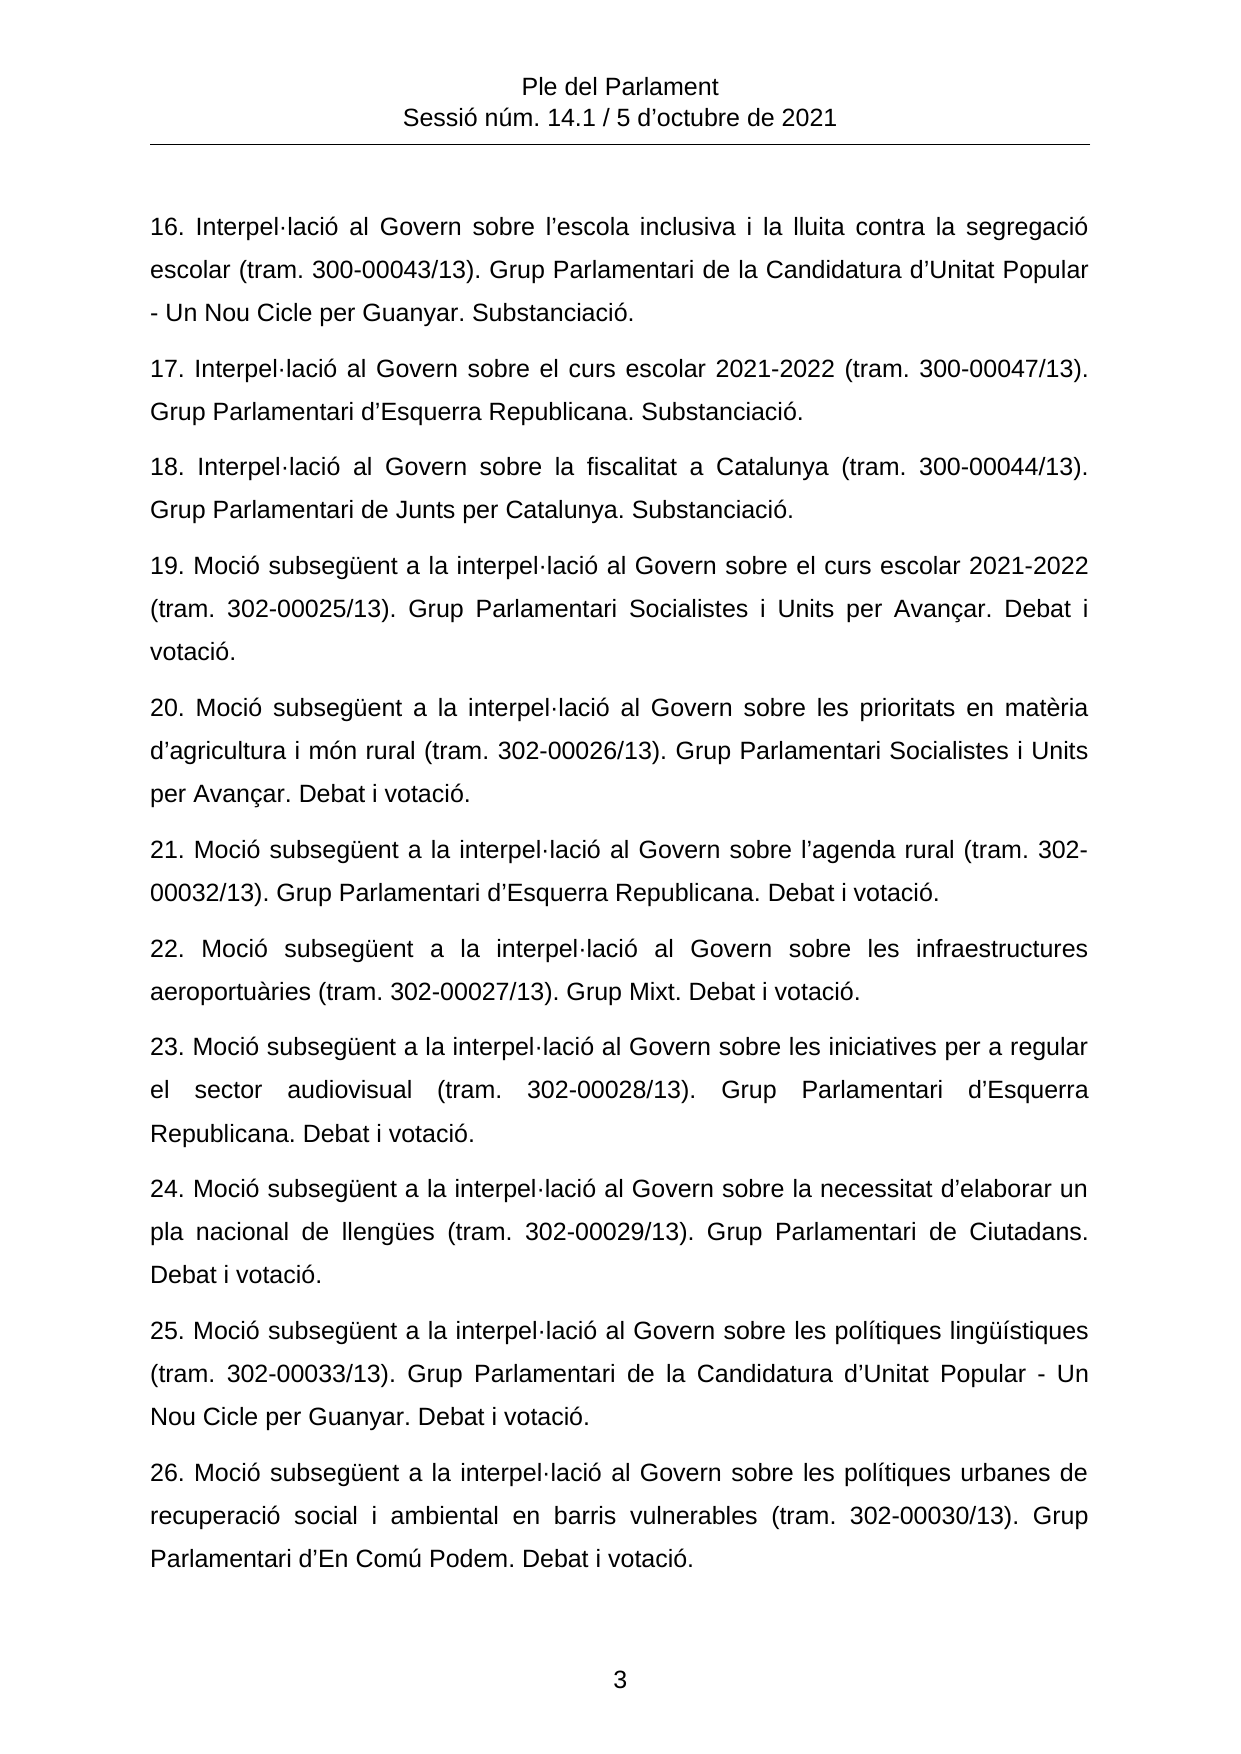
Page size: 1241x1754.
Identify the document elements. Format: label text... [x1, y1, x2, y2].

text 24. Moció subsegüent a la interpel·lació al Govern sobre la necessitat d’elaborar un pla nacional de llengües (tram. 302-00029/13). Grup Parlamentari de Ciutadans. Debat i votació. [150, 1174, 1090, 1289]
text 26. Moció subsegüent a la interpel·lació al Govern sobre les polítiques urbanes de recuperació social i ambiental en barris vulnerables (tram. 302-00030/13). Grup Parlamentari d’En Comú Podem. Debat i votació. [150, 1458, 1090, 1573]
text 20. Moció subsegüent a la interpel·lació al Govern sobre les prioritats en matèria d’agricultura i món rural (tram. 302-00026/13). Grup Parlamentari Socialistes i Units per Avançar. Debat i votació. [150, 693, 1090, 808]
text 25. Moció subsegüent a la interpel·lació al Govern sobre les polítiques lingüístiques (tram. 302-00033/13). Grup Parlamentari de la Candidatura d’Unitat Popular - Un Nou Cicle per Guanyar. Debat i votació. [150, 1316, 1090, 1431]
text 18. Interpel·lació al Govern sobre la fiscalitat a Catalunya (tram. 300-00044/13). Grup Parlamentari de Junts per Catalunya. Substanciació. [150, 452, 1090, 524]
text 23. Moció subsegüent a la interpel·lació al Govern sobre les iniciatives per a regular el sector audiovisual (tram. 302-00028/13). Grup Parlamentari d’Esquerra Republicana. Debat i votació. [150, 1032, 1090, 1147]
text 22. Moció subsegüent a la interpel·lació al Govern sobre les infraestructures aeroportuàries (tram. 302-00027/13). Grup Mixt. Debat i votació. [150, 934, 1090, 1006]
text 16. Interpel·lació al Govern sobre l’escola inclusiva i la lluita contra la segregació escolar (tram. 300-00043/13). Grup Parlamentari de la Candidatura d’Unitat Popular - Un Nou Cicle per Guanyar. Substanciació. [150, 212, 1090, 327]
text 19. Moció subsegüent a la interpel·lació al Govern sobre el curs escolar 2021-2022 (tram. 302-00025/13). Grup Parlamentari Socialistes i Units per Avançar. Debat i votació. [150, 551, 1090, 666]
text 17. Interpel·lació al Govern sobre el curs escolar 2021-2022 (tram. 300-00047/13). Grup Parlamentari d’Esquerra Republicana. Substanciació. [150, 354, 1090, 426]
text 21. Moció subsegüent a la interpel·lació al Govern sobre l’agenda rural (tram. 302-00032/13). Grup Parlamentari d’Esquerra Republicana. Debat i votació. [150, 835, 1090, 907]
